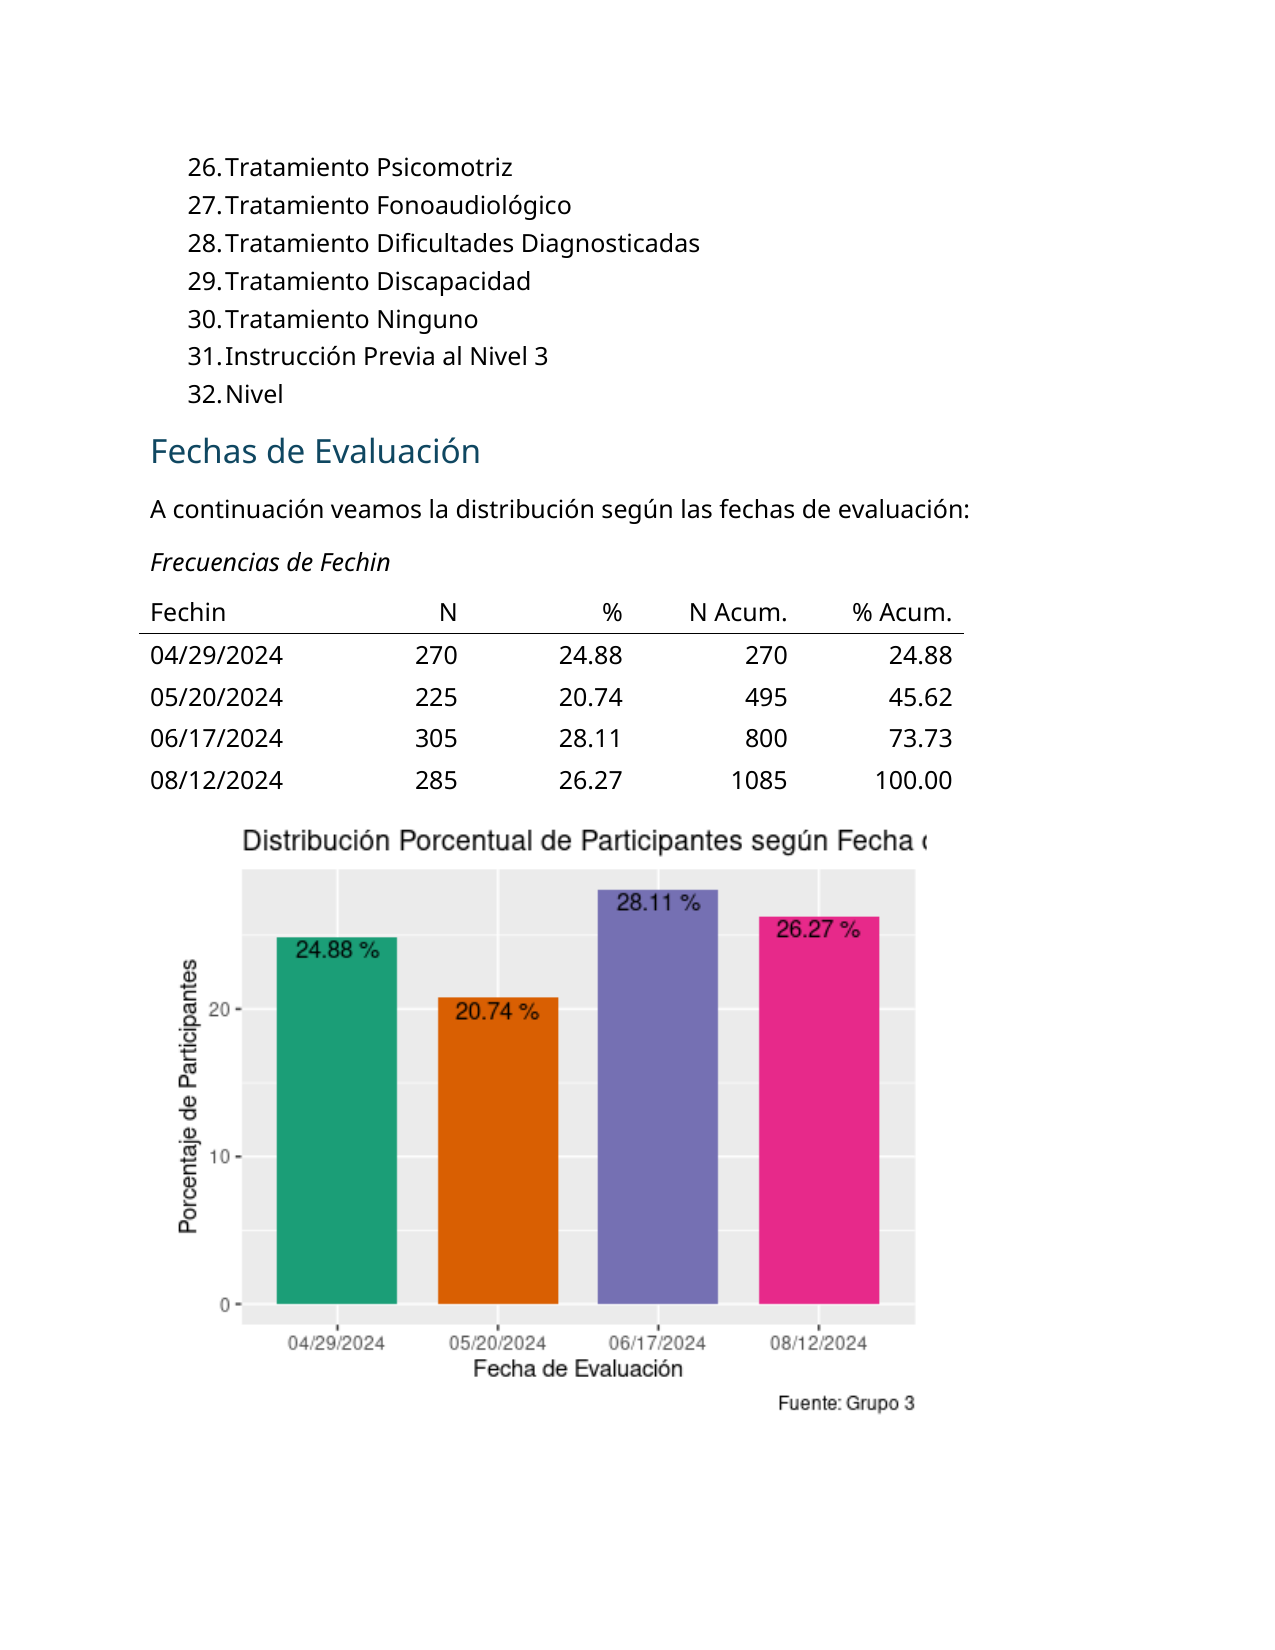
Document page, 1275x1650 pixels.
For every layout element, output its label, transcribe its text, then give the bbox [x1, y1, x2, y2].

table_header Fechin [139, 591, 304, 633]
table_cell 495 [634, 676, 799, 717]
table_cell 270 [634, 634, 799, 676]
table_cell 28.11 [469, 718, 634, 759]
table_cell 73.73 [799, 718, 964, 759]
table_cell 100.00 [799, 759, 964, 801]
text Frecuencias de Fechin [150, 544, 1125, 579]
table_cell 06/17/2024 [139, 718, 304, 759]
text A continuación veamos la distribución según las fechas de evaluación: [150, 492, 1125, 526]
list Instrucción Previa al Nivel 3 [187, 339, 1125, 373]
picture [168, 819, 927, 1426]
table_cell 26.27 [469, 759, 634, 801]
table_cell 305 [304, 718, 469, 759]
table_cell 1085 [634, 759, 799, 801]
list Tratamiento Discapacidad [187, 263, 1125, 297]
table_cell 24.88 [799, 634, 964, 676]
table_cell 225 [304, 676, 469, 717]
table_cell 45.62 [799, 676, 964, 717]
table_header N Acum. [634, 591, 799, 633]
table_cell 24.88 [469, 634, 634, 676]
subtitle Fechas de Evaluación [150, 428, 1125, 473]
table_header N [304, 591, 469, 633]
list Nivel [187, 377, 1125, 411]
table_cell 270 [304, 634, 469, 676]
table_cell 285 [304, 759, 469, 801]
list Tratamiento Psicomotriz [187, 150, 1125, 184]
list Tratamiento Dificultades Diagnosticadas [187, 226, 1125, 260]
list Tratamiento Ninguno [187, 301, 1125, 335]
table_cell 800 [634, 718, 799, 759]
list Tratamiento Fonoaudiológico [187, 188, 1125, 222]
table_header % [469, 591, 634, 633]
table_cell 20.74 [469, 676, 634, 717]
table_cell 08/12/2024 [139, 759, 304, 801]
table_cell 04/29/2024 [139, 634, 304, 676]
table_cell 05/20/2024 [139, 676, 304, 717]
table_header % Acum. [799, 591, 964, 633]
